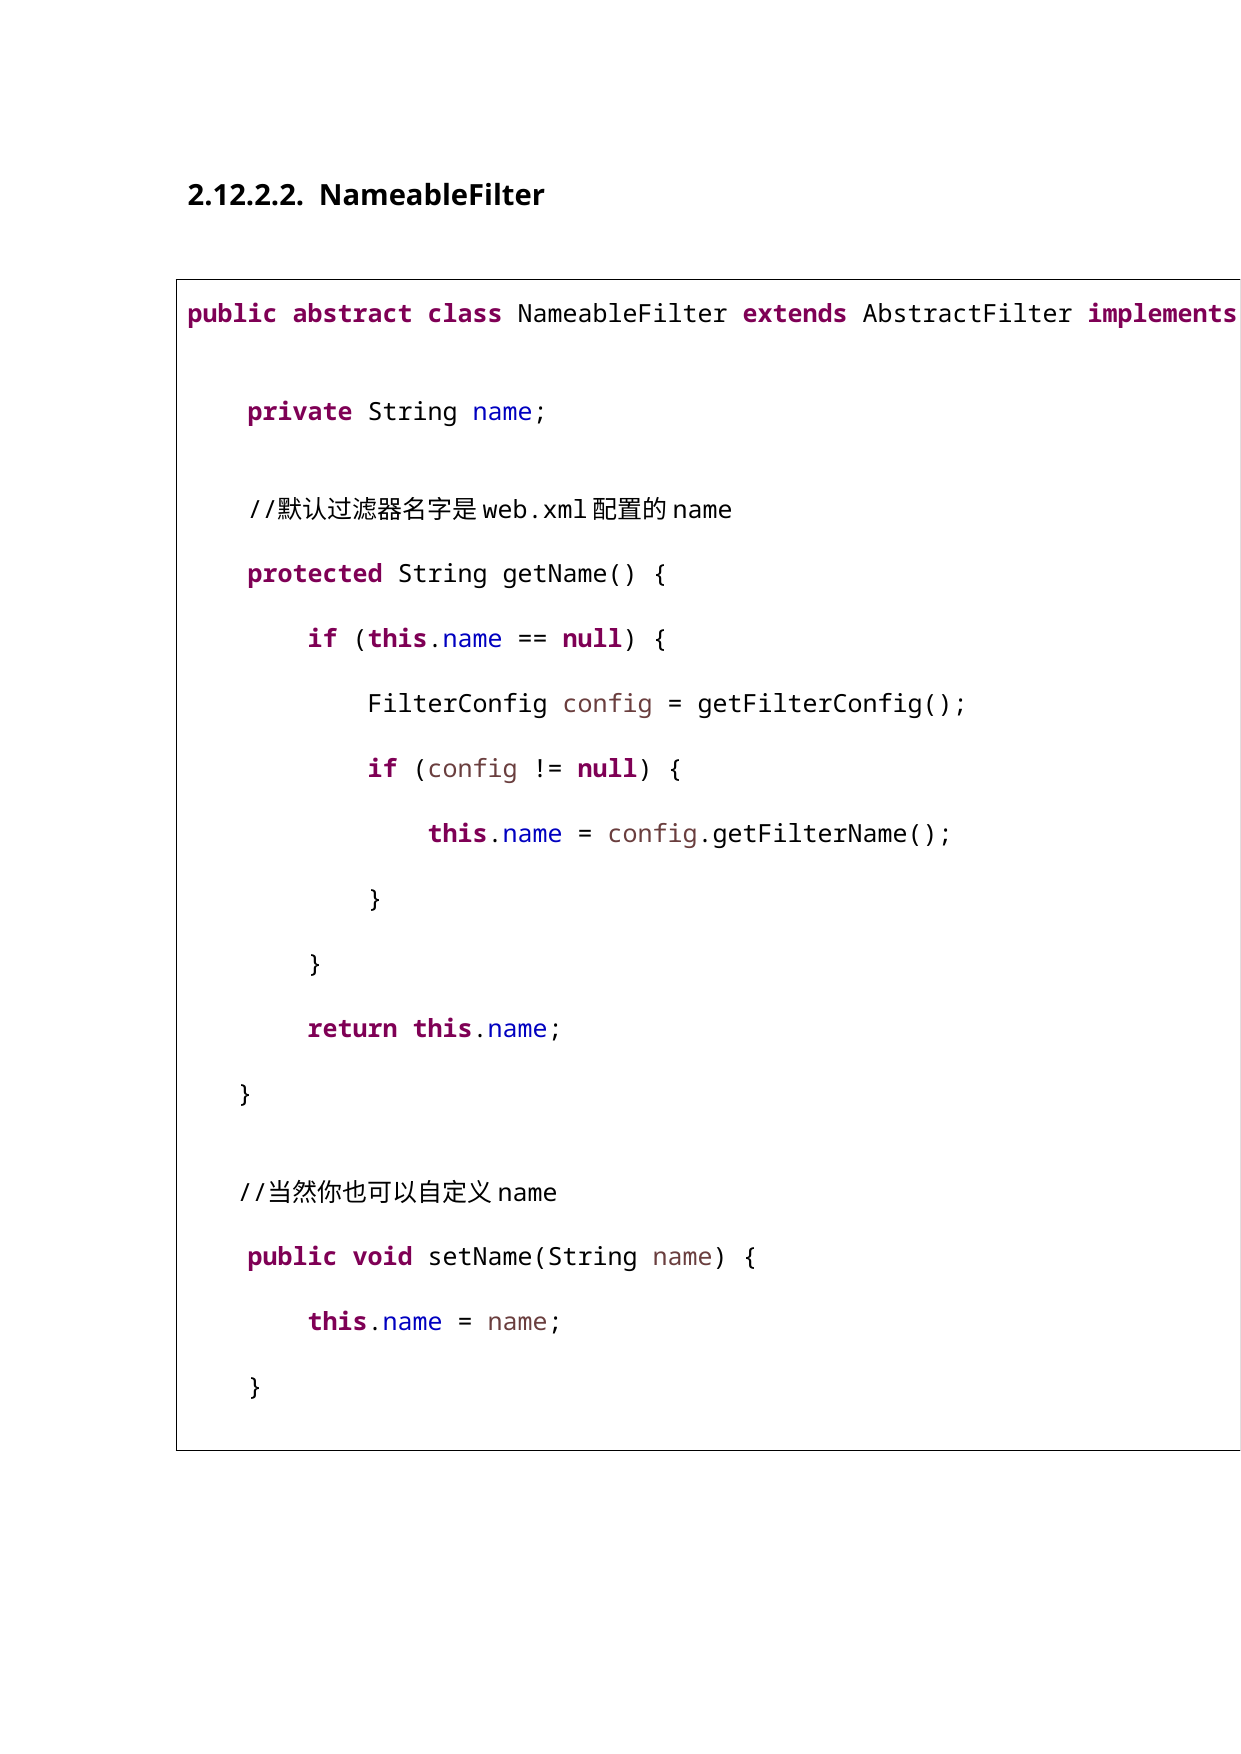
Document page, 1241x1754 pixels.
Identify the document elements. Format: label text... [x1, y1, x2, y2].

table_header public abstract class NameableFilter extends AbstractFilter implements Nameable { private String name; //默认过滤器名字是web.xml配置的name protected String getName() { if (this.name == null) { FilterConfig config = getFilterConfig(); if (config != null) { this.name = config.getFilterName(); } } return this.name; } //当然你也可以自定义name public void setName(String name) { this.name = name; } [177, 280, 1240, 1450]
subtitle NameableFilter [187, 162, 1053, 227]
